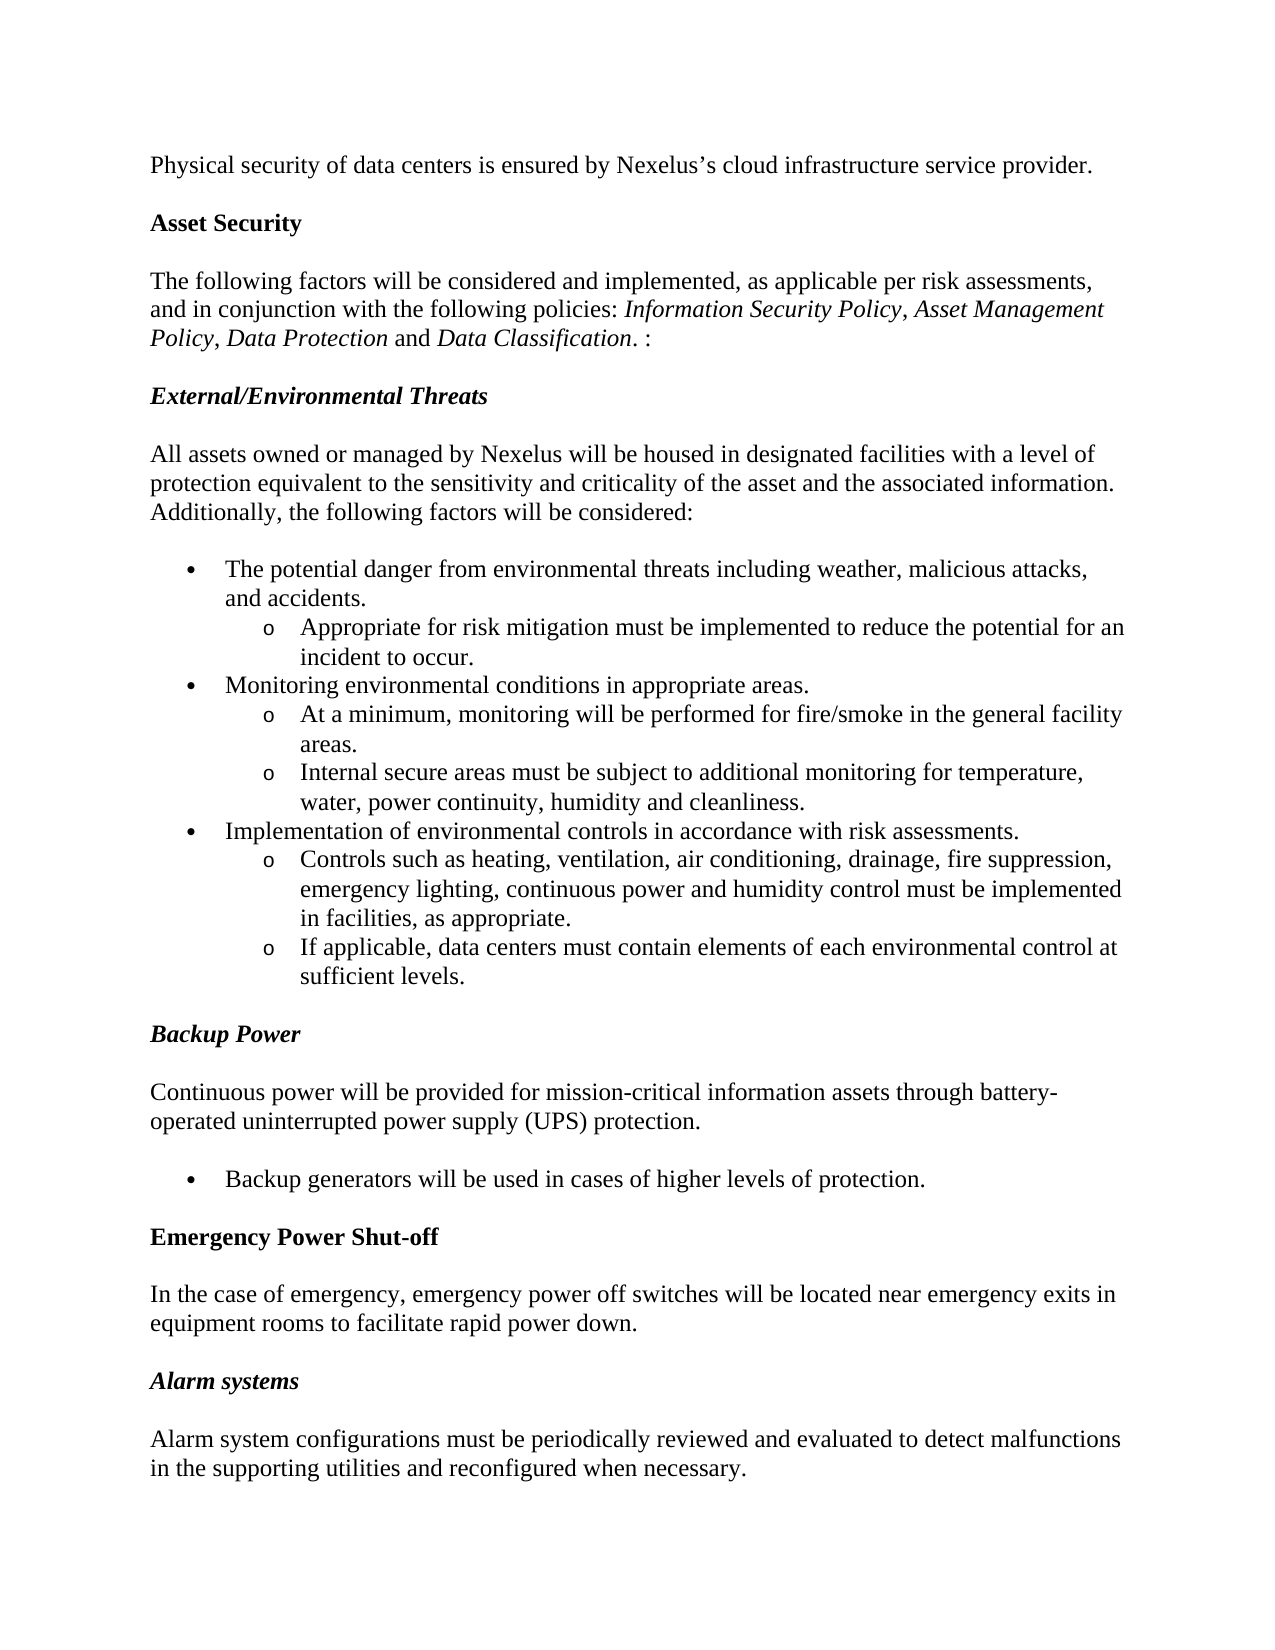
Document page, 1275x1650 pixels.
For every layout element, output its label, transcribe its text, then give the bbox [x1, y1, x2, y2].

text Physical security of data centers is ensured by Nexelus’s cloud infrastructure service provider. [150, 150, 1125, 179]
list Backup generators will be used in cases of higher levels of protection. [187, 1164, 1125, 1192]
text All assets owned or managed by Nexelus will be housed in designated facilities with a level of protection equivalent to the sensitivity and criticality of the asset and the associated information. Additionally, the following factors will be considered: [150, 439, 1125, 525]
text The following factors will be considered and implemented, as applicable per risk assessments, and in conjunction with the following policies: Information Security Policy, Asset Management Policy, Data Protection and Data Classification. : [150, 266, 1125, 352]
text External/Environmental Threats [150, 381, 1125, 410]
list The potential danger from environmental threats including weather, malicious attacks, and accidents. [187, 554, 1125, 612]
list Controls such as heating, ventilation, air conditioning, drainage, fire suppression, emergency lighting, continuous power and humidity control must be implemented in facilities, as appropriate. [262, 844, 1125, 932]
text Alarm system configurations must be periodically reviewed and evaluated to detect malfunctions in the supporting utilities and reconfigured when necessary. [150, 1424, 1125, 1482]
text Continuous power will be provided for mission-critical information assets through battery-operated uninterrupted power supply (UPS) protection. [150, 1077, 1125, 1134]
text In the case of emergency, emergency power off switches will be located near emergency exits in equipment rooms to facilitate rapid power down. [150, 1279, 1125, 1337]
list At a minimum, monitoring will be performed for fire/smoke in the general facility areas. [262, 699, 1125, 757]
text Asset Security [150, 208, 1125, 237]
list Implementation of environmental controls in accordance with risk assessments. [187, 816, 1125, 844]
list Internal secure areas must be subject to additional monitoring for temperature, water, power continuity, humidity and cleanliness. [262, 757, 1125, 816]
text Alarm systems [150, 1366, 1125, 1395]
text Emergency Power Shut-off [150, 1222, 1125, 1250]
list Appropriate for risk mitigation must be implemented to reduce the potential for an incident to occur. [262, 612, 1125, 670]
text Backup Power [150, 1019, 1125, 1048]
list If applicable, data centers must contain elements of each environmental control at sufficient levels. [262, 932, 1125, 990]
list Monitoring environmental conditions in appropriate areas. [187, 670, 1125, 699]
